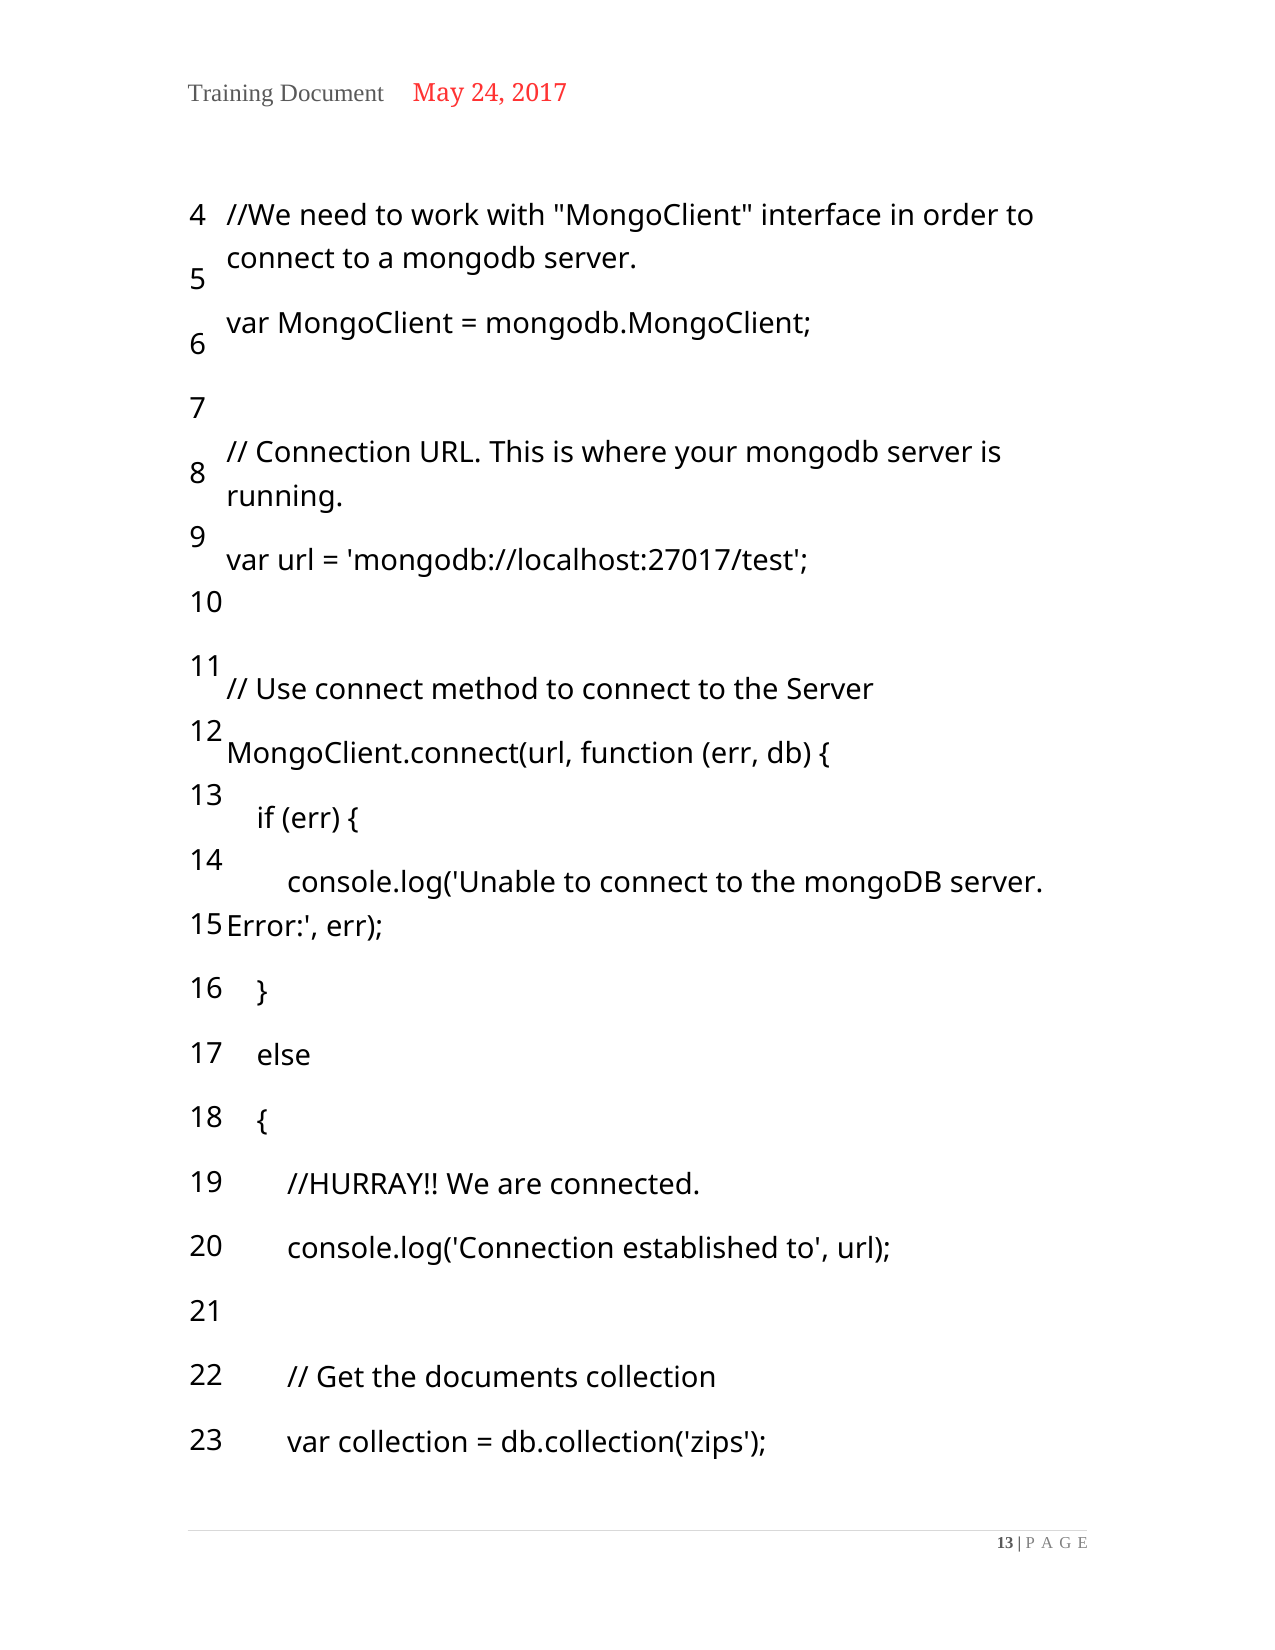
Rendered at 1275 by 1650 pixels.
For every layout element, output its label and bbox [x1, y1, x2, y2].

table_header [225, 180, 1087, 1486]
table_header [188, 180, 224, 1486]
